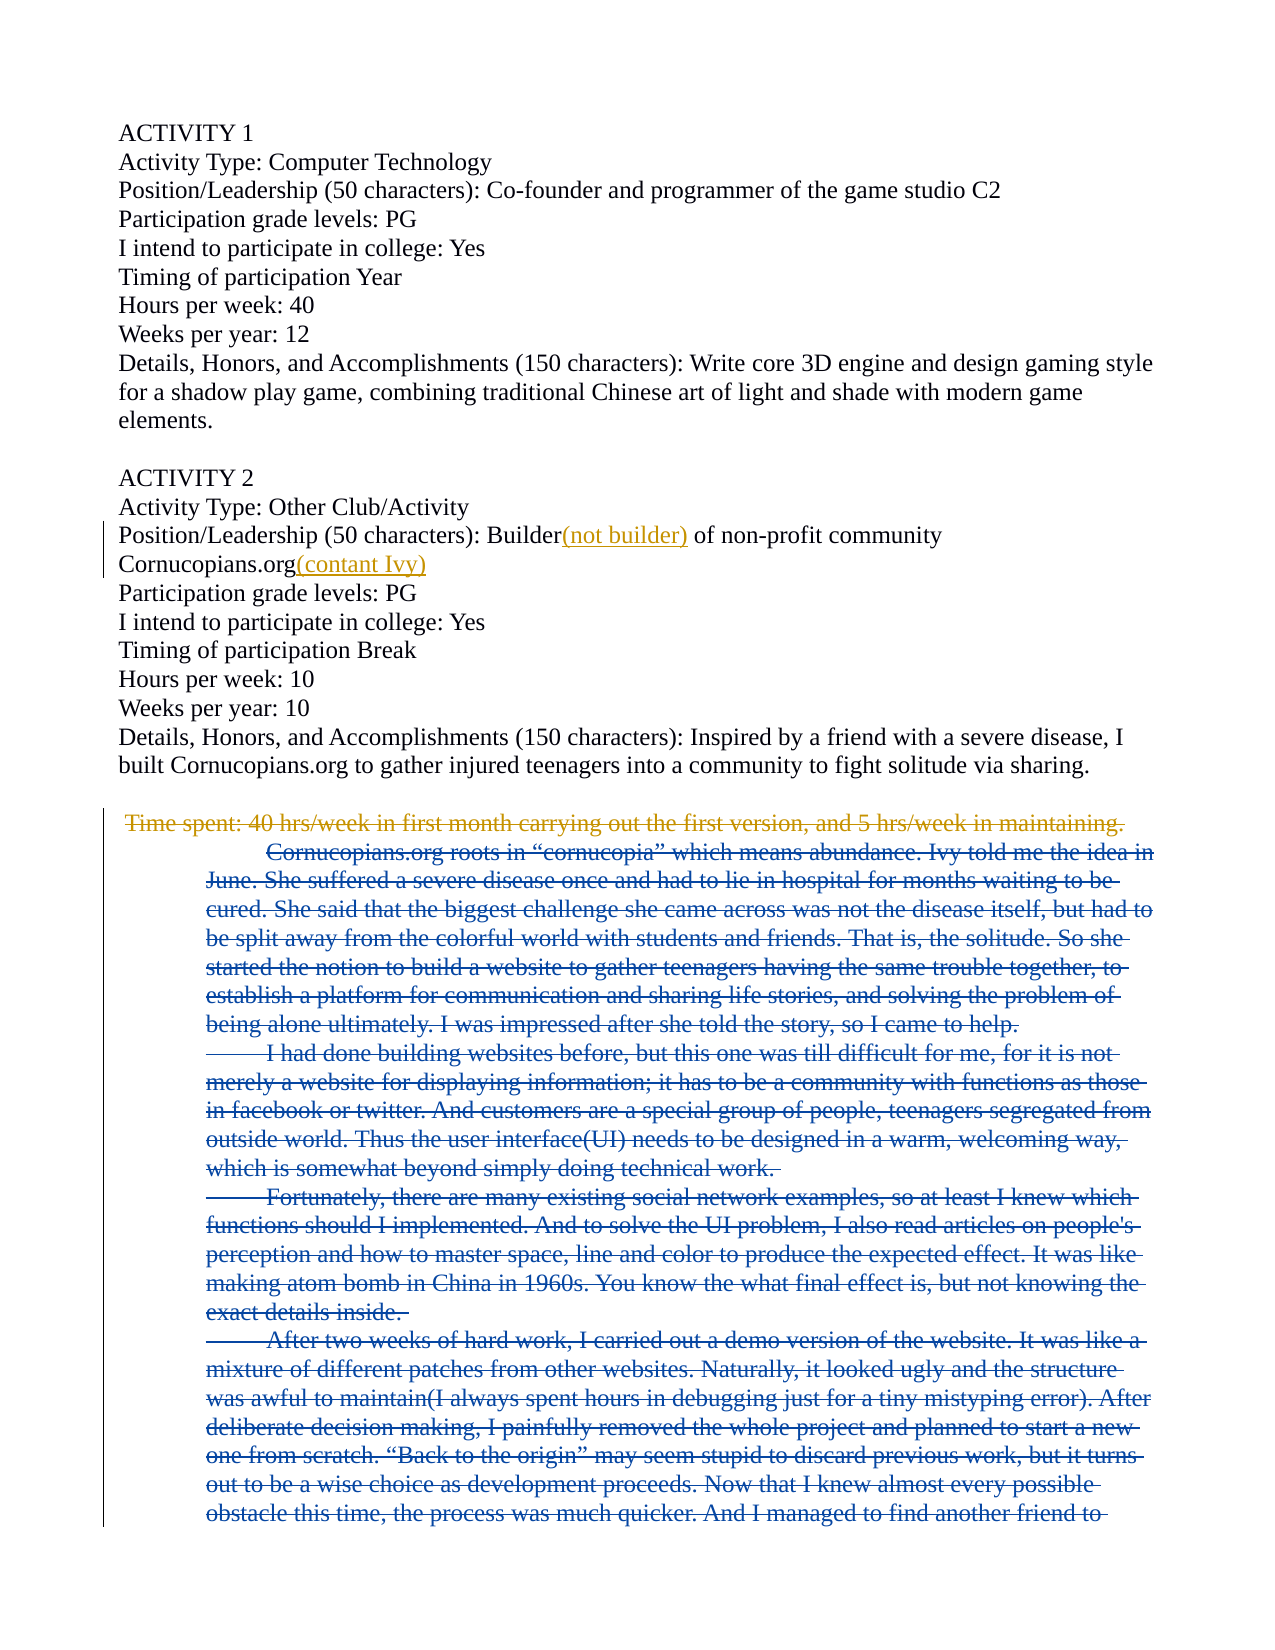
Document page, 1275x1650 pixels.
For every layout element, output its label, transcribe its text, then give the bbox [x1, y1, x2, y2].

text ACTIVITY 2 [118, 463, 1157, 492]
text ACTIVITY 1 [118, 118, 1157, 147]
text Activity Type: Other Club/Activity Position/Leadership (50 characters): Builder of non-profit community Cornucopians.org Participation grade levels: PG I intend to participate in college: Yes Timing of participation Break Hours per week: 10 Weeks per year: 10 Details, Honors, and Accomplishments (150 characters): Inspired by a friend with a severe disease, I built Cornucopians.org to gather injured teenagers into a community to fight solitude via sharing. [118, 492, 1157, 779]
text Activity Type: Computer Technology Position/Leadership (50 characters): Co-founder and programmer of the game studio C2 Participation grade levels: PG I intend to participate in college: Yes Timing of participation Year Hours per week: 40 Weeks per year: 12 Details, Honors, and Accomplishments (150 characters): Write core 3D engine and design gaming style for a shadow play game, combining traditional Chinese art of light and shade with modern game elements. [118, 147, 1157, 463]
